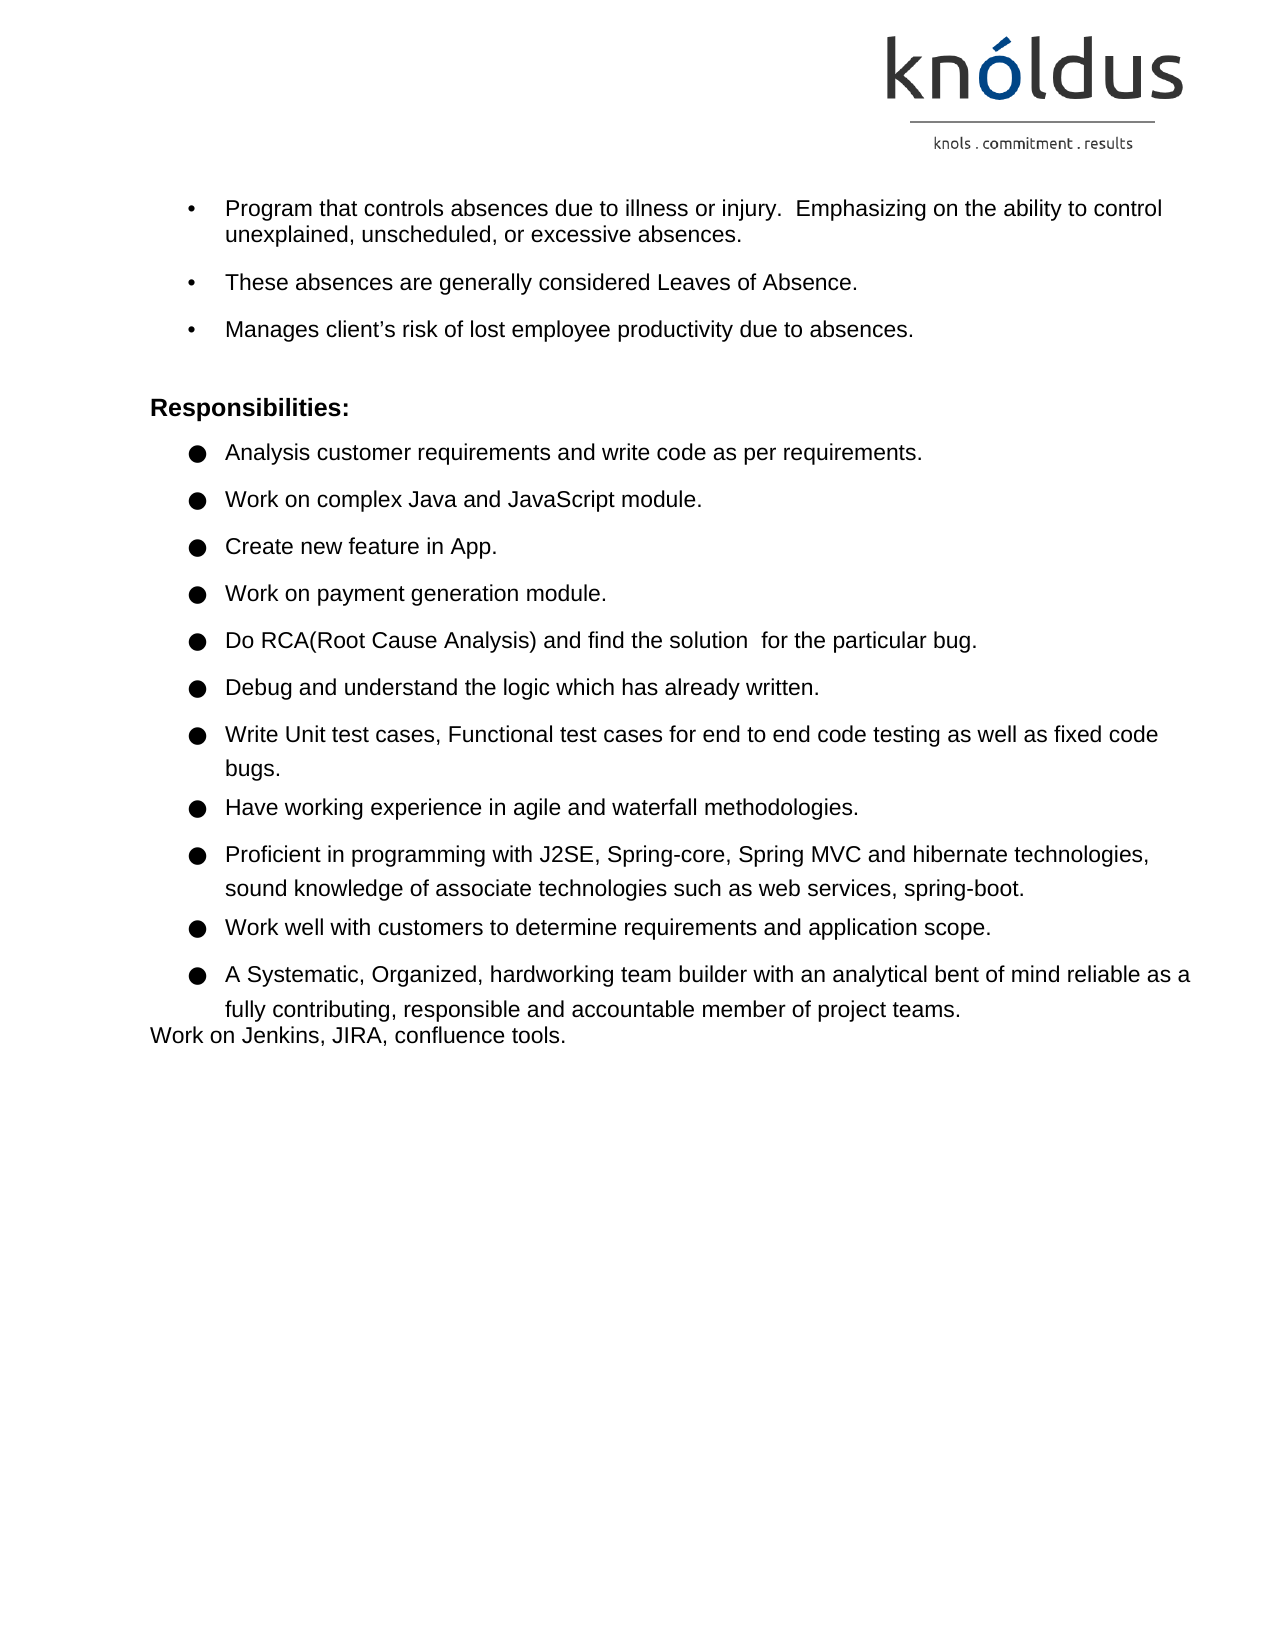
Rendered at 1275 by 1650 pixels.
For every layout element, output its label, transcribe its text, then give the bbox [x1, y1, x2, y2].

list Work well with customers to determine requirements and application scope. [187, 902, 1200, 949]
text Work on Jenkins, JIRA, confluence tools. [150, 1022, 1200, 1048]
list Work on payment generation module. [187, 567, 1200, 614]
list Proficient in programming with J2SE, Spring-core, Spring MVC and hibernate technologies, sound knowledge of associate technologies such as web services, spring-boot. [187, 828, 1200, 902]
list Write Unit test cases, Functional test cases for end to end code testing as well as fixed code bugs. [187, 708, 1200, 781]
list Create new feature in App. [187, 520, 1200, 567]
picture [820, 7, 1245, 177]
list Program that controls absences due to illness or injury. Emphasizing on the ability to control unexplained, unscheduled, or excessive absences. [187, 150, 1200, 248]
list These absences are generally considered Leaves of Absence. [187, 269, 1200, 295]
list Debug and understand the logic which has already written. [187, 661, 1200, 708]
list A Systematic, Organized, hardworking team builder with an analytical bent of mind reliable as a fully contributing, responsible and accountable member of project teams. [187, 949, 1200, 1022]
text Responsibilities: [150, 393, 1200, 422]
list Work on complex Java and JavaScript module. [187, 473, 1200, 520]
list Have working experience in agile and waterfall methodologies. [187, 781, 1200, 828]
list Do RCA(Root Cause Analysis) and find the solution for the particular bug. [187, 614, 1200, 661]
list Analysis customer requirements and write code as per requirements. [187, 426, 1200, 473]
list Manages client’s risk of lost employee productivity due to absences. [187, 316, 1200, 342]
